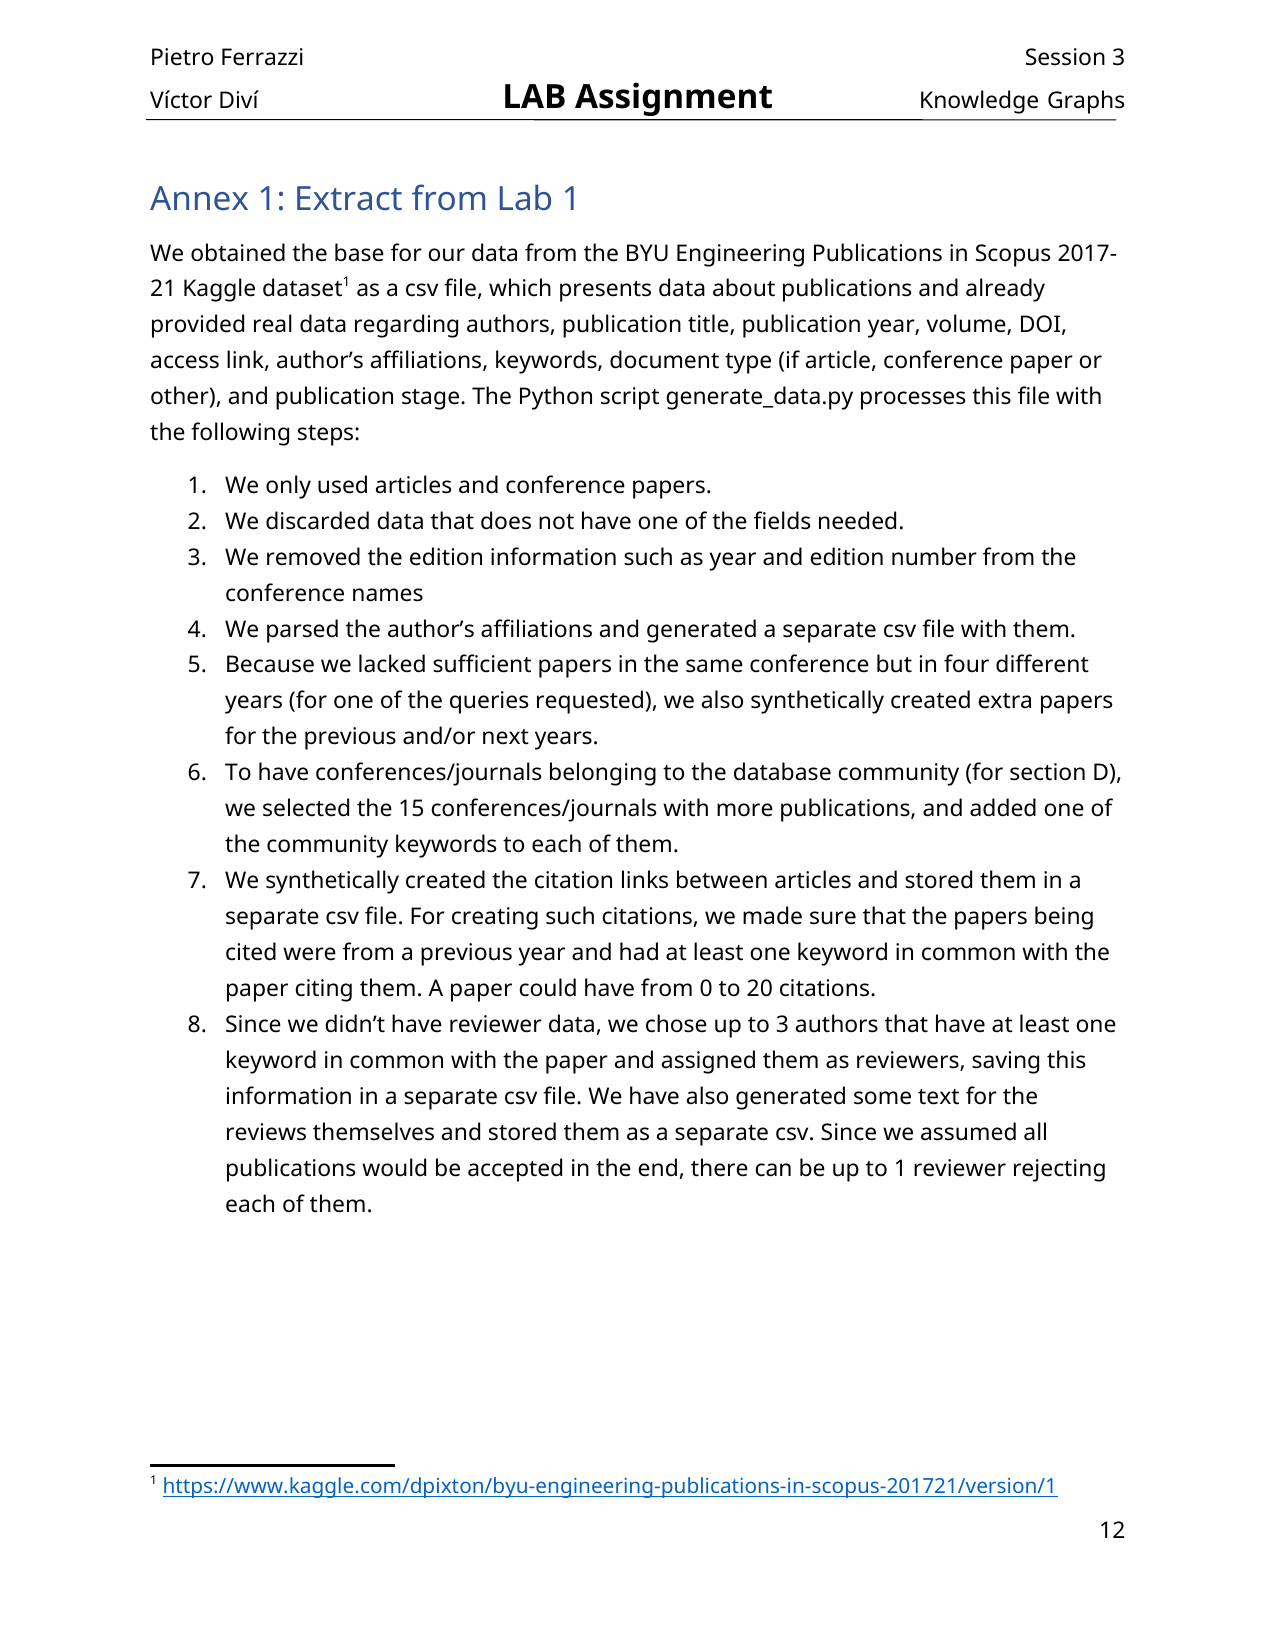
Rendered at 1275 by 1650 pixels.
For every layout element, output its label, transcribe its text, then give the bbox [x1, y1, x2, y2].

text We obtained the base for our data from the BYU Engineering Publications in Scopus 2017-21 Kaggle dataset as a csv file, which presents data about publications and already provided real data regarding authors, publication title, publication year, volume, DOI, access link, author’s affiliations, keywords, document type (if article, conference paper or other), and publication stage. The Python script generate_data.py processes this file with the following steps: [150, 236, 1125, 447]
list We synthetically created the citation links between articles and stored them in a separate csv file. For creating such citations, we made sure that the papers being cited were from a previous year and had at least one keyword in common with the paper citing them. A paper could have from 0 to 20 citations. [187, 864, 1125, 1003]
list We only used articles and conference papers. [187, 469, 1125, 500]
list Because we lacked sufficient papers in the same conference but in four different years (for one of the queries requested), we also synthetically created extra papers for the previous and/or next years. [187, 648, 1125, 752]
list We discarded data that does not have one of the fields needed. [187, 505, 1125, 536]
list We parsed the author’s affiliations and generated a separate csv file with them. [187, 612, 1125, 644]
list To have conferences/journals belonging to the database community (for section D), we selected the 15 conferences/journals with more publications, and added one of the community keywords to each of them. [187, 756, 1125, 859]
list Since we didn’t have reviewer data, we chose up to 3 authors that have at least one keyword in common with the paper and assigned them as reviewers, saving this information in a separate csv file. We have also generated some text for the reviews themselves and stored them as a separate csv. Since we assumed all publications would be accepted in the end, there can be up to 1 reviewer rejecting each of them. [187, 1008, 1125, 1219]
list We removed the edition information such as year and edition number from the conference names [187, 541, 1125, 608]
subtitle Annex 1: Extract from Lab 1 [150, 175, 1125, 220]
